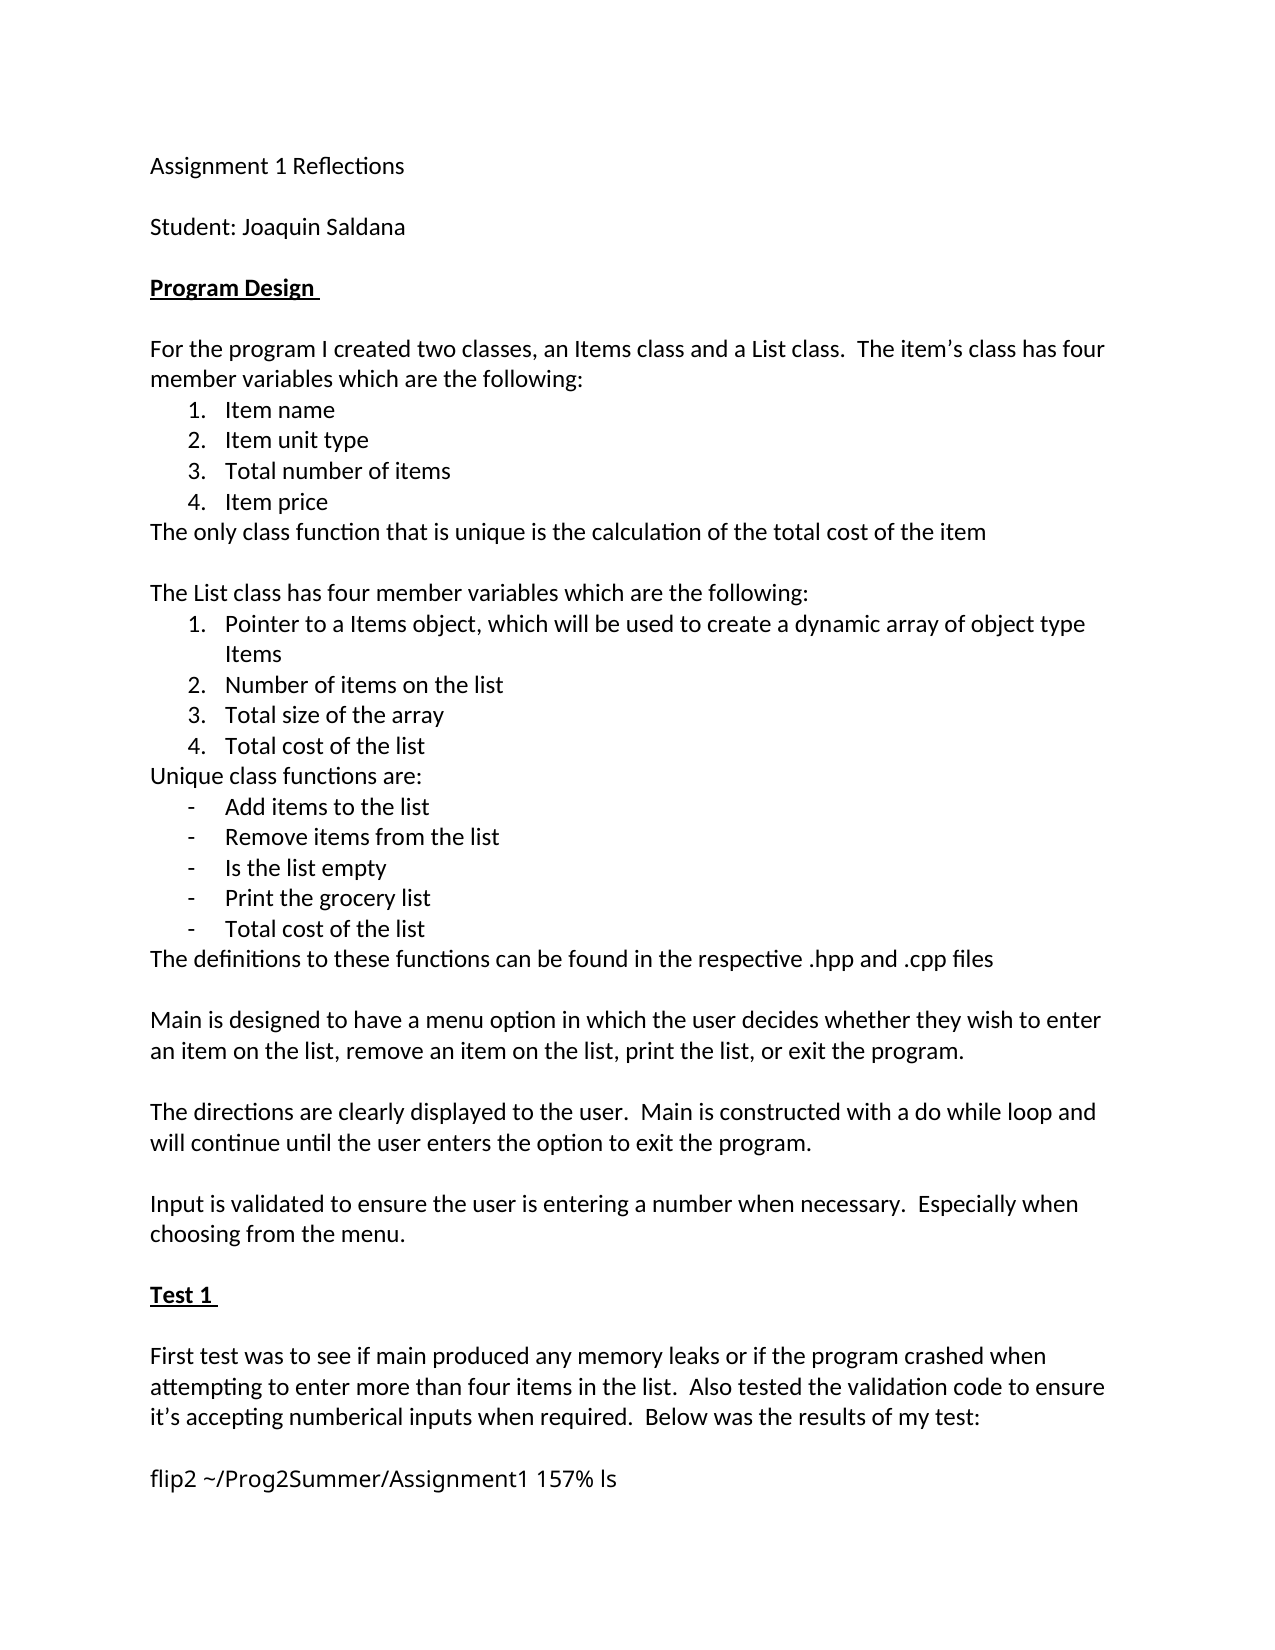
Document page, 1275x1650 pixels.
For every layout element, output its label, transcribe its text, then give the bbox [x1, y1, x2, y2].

text Student: Joaquin Saldana [150, 211, 1125, 242]
list Is the list empty [187, 852, 1125, 882]
text The only class function that is unique is the calculation of the total cost of the item [150, 516, 1125, 547]
text The List class has four member variables which are the following: [150, 577, 1125, 608]
list Number of items on the list [187, 669, 1125, 699]
text The definitions to these functions can be found in the respective .hpp and .cpp files [150, 943, 1125, 974]
list Pointer to a Items object, which will be used to create a dynamic array of object type Items [187, 608, 1125, 669]
text Assignment 1 Reflections [150, 150, 1125, 181]
list Print the grocery list [187, 882, 1125, 913]
list Item unit type [187, 425, 1125, 455]
list Remove items from the list [187, 821, 1125, 852]
text The directions are clearly displayed to the user. Main is constructed with a do while loop and will continue until the user enters the option to exit the program. [150, 1096, 1125, 1157]
text Main is designed to have a menu option in which the user decides whether they wish to enter an item on the list, remove an item on the list, print the list, or exit the program. [150, 1004, 1125, 1066]
list Total size of the array [187, 699, 1125, 730]
list Total number of items [187, 455, 1125, 486]
text Unique class functions are: [150, 760, 1125, 791]
list Add items to the list [187, 791, 1125, 821]
list Item name [187, 394, 1125, 425]
text Test 1 [150, 1279, 1125, 1310]
text Input is validated to ensure the user is entering a number when necessary. Especially when choosing from the menu. [150, 1188, 1125, 1249]
list Total cost of the list [187, 913, 1125, 943]
list Total cost of the list [187, 730, 1125, 760]
text flip2 ~/Prog2Summer/Assignment1 157% ls [150, 1463, 1125, 1494]
text For the program I created two classes, an Items class and a List class. The item’s class has four member variables which are the following: [150, 333, 1125, 394]
text First test was to see if main produced any memory leaks or if the program crashed when attempting to enter more than four items in the list. Also tested the validation code to ensure it’s accepting numberical inputs when required. Below was the results of my test: [150, 1340, 1125, 1432]
text Program Design [150, 272, 1125, 303]
list Item price [187, 486, 1125, 516]
